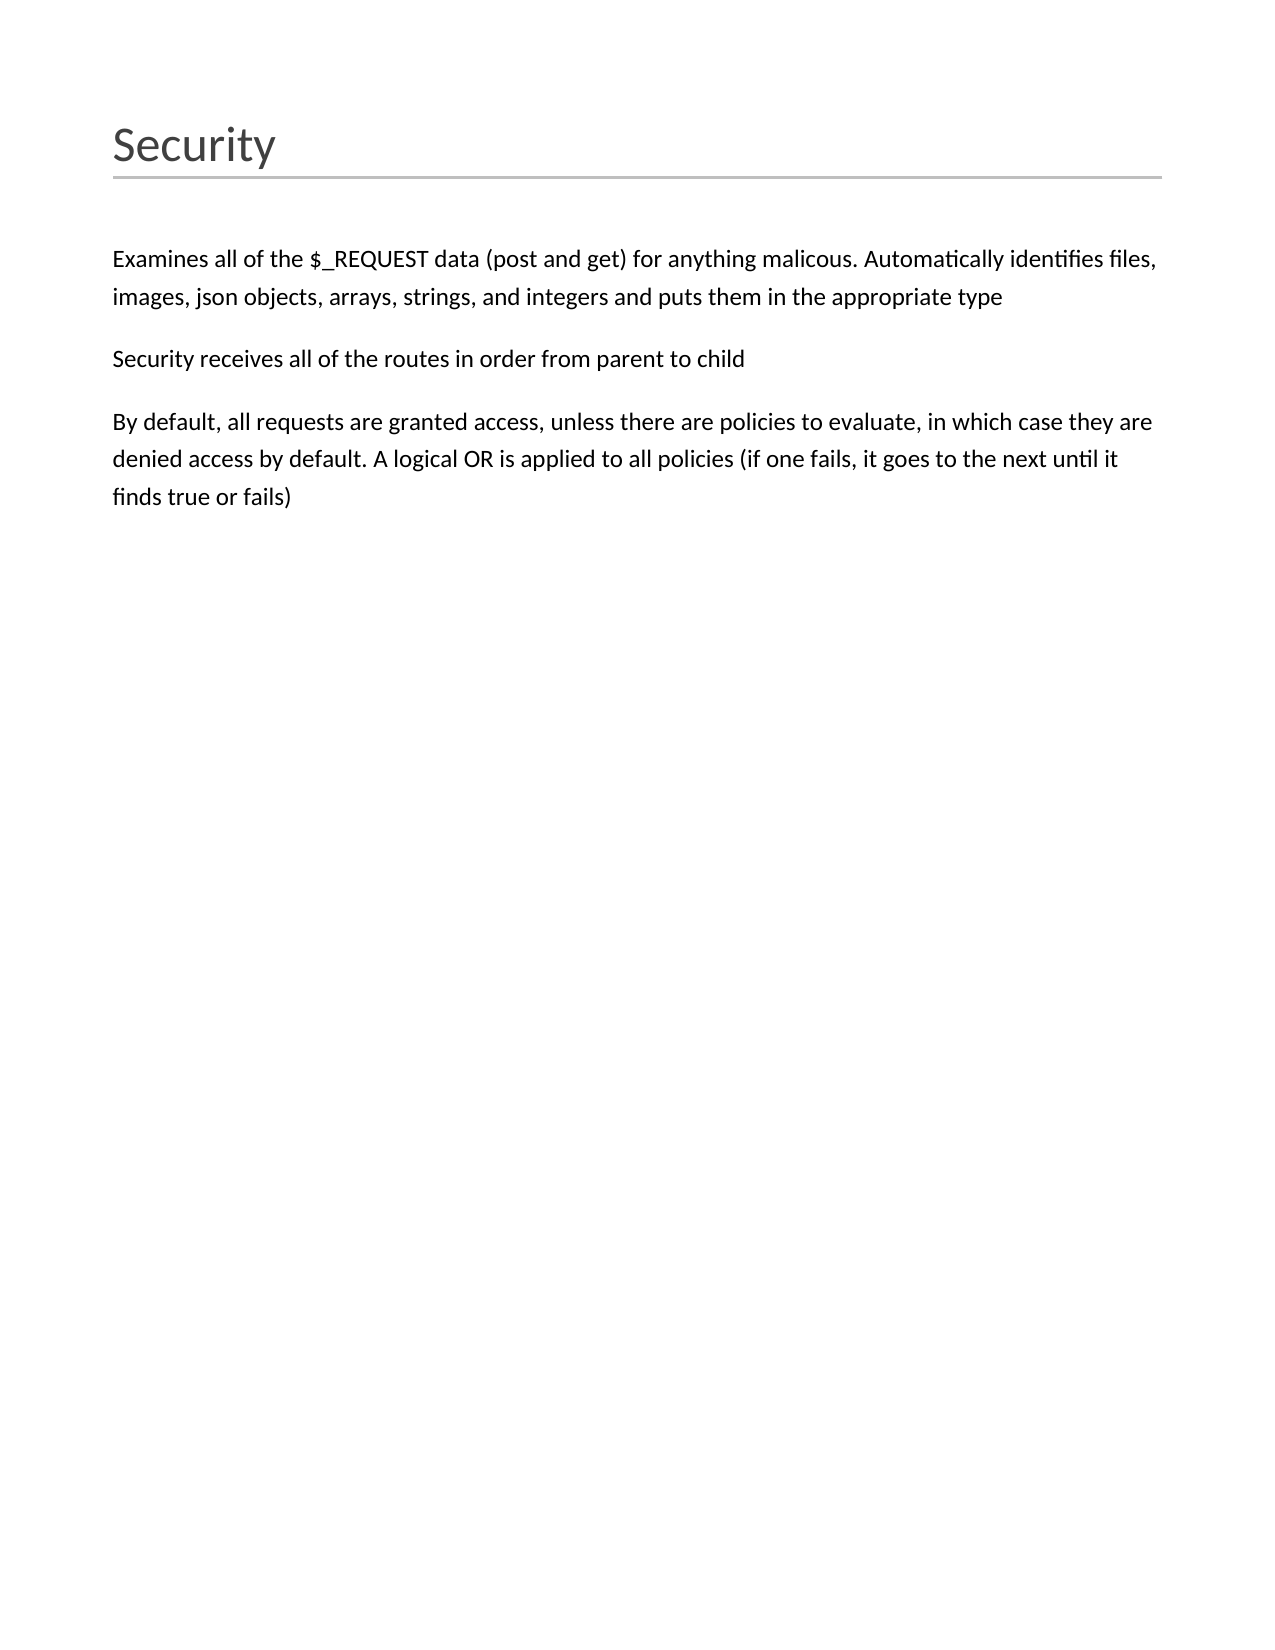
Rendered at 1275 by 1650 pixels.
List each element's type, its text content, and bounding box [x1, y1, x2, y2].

text Examines all of the $_REQUEST data (post and get) for anything malicous. Automatically identifies files, images, json objects, arrays, strings, and integers and puts them in the appropriate type [112, 238, 1162, 313]
text Security [112, 112, 1162, 179]
text Security receives all of the routes in order from parent to child [112, 338, 1162, 375]
text By default, all requests are granted access, unless there are policies to evaluate, in which case they are denied access by default. A logical OR is applied to all policies (if one fails, it goes to the next until it finds true or fails) [112, 400, 1162, 513]
